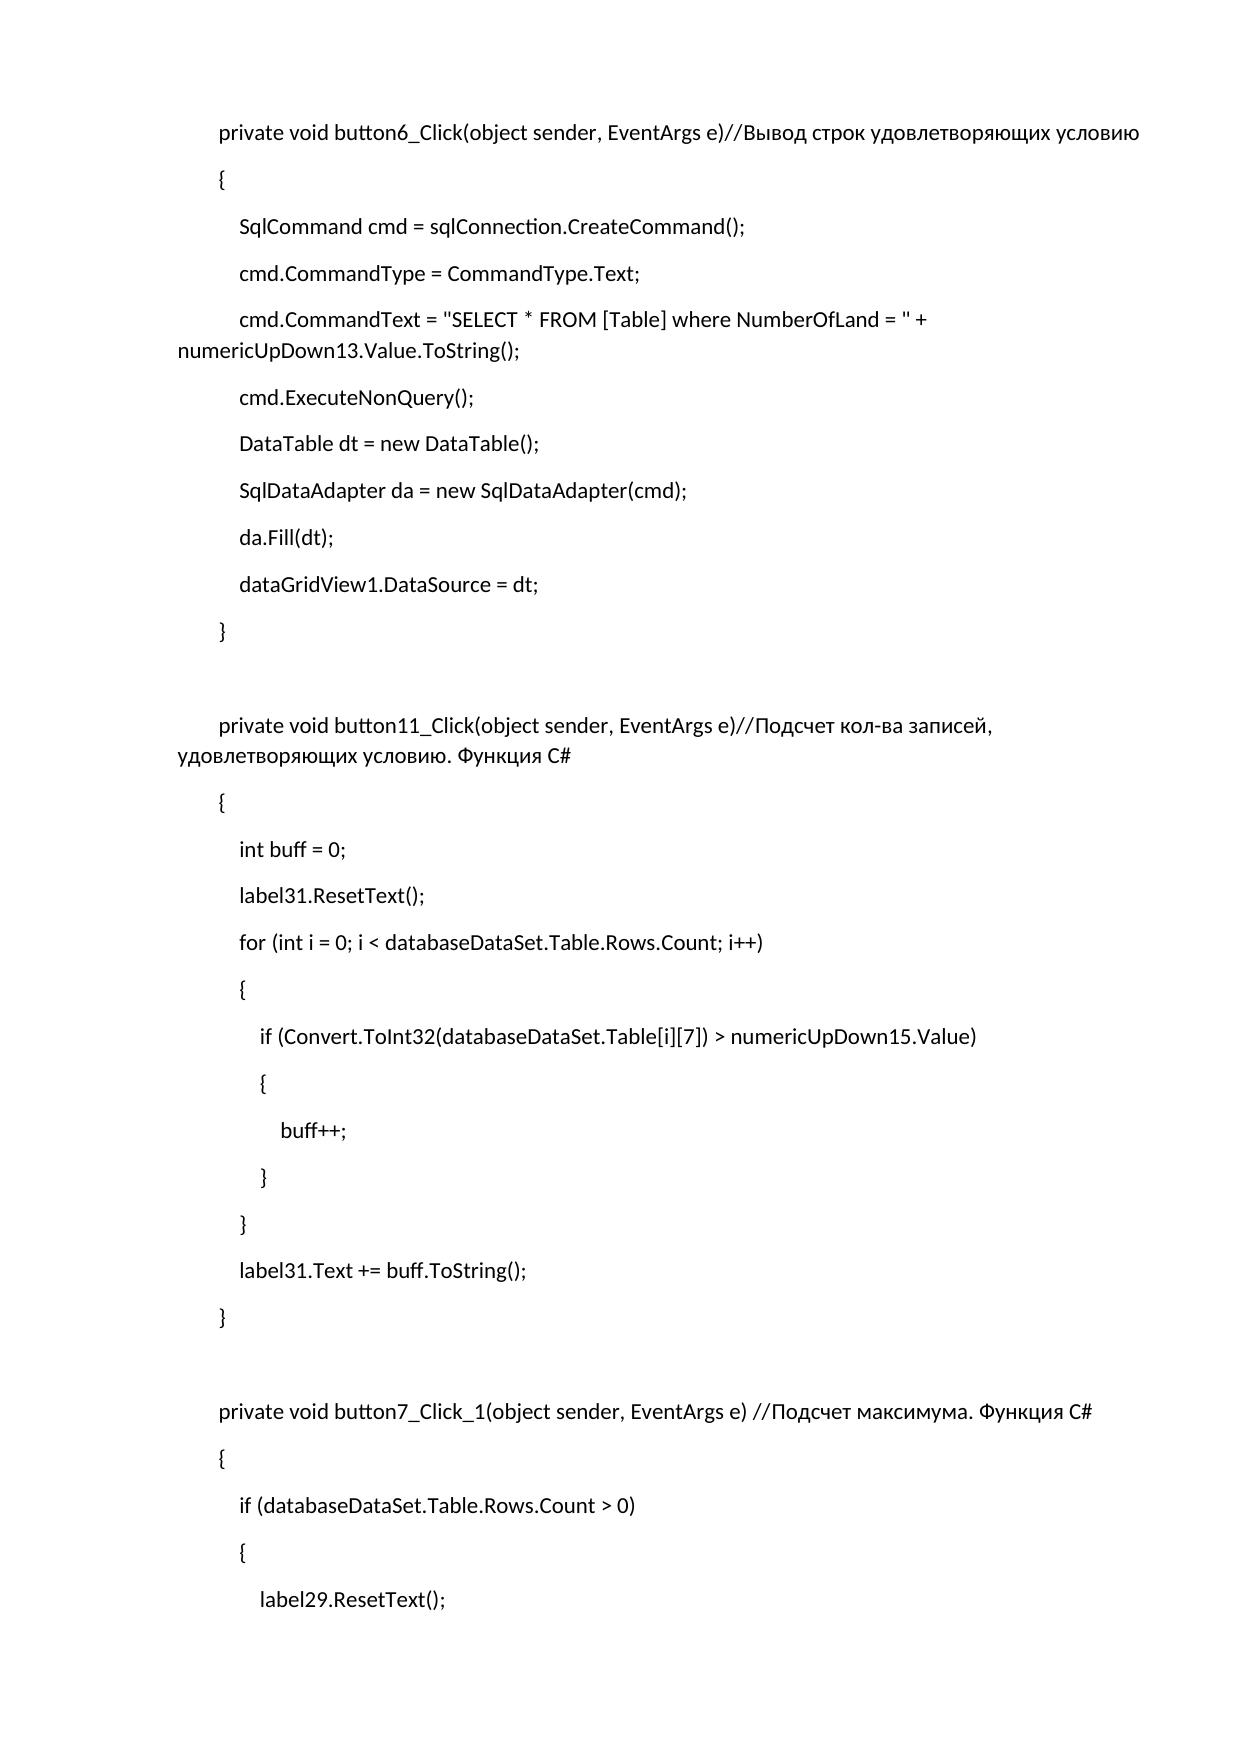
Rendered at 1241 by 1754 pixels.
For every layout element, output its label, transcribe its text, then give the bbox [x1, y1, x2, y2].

text } [177, 1210, 1152, 1238]
text dataGridView1.DataSource = dt; [177, 570, 1152, 598]
text private void button6_Click(object sender, EventArgs e)//Вывод строк удовлетворяющих условию [177, 118, 1152, 146]
text int buff = 0; [177, 835, 1152, 863]
text cmd.CommandText = "SELECT * FROM [Table] where NumberOfLand = " + numericUpDown13.Value.ToString(); [177, 306, 1152, 364]
text } [177, 1303, 1152, 1332]
text label29.ResetText(); [177, 1585, 1152, 1613]
text { [177, 165, 1152, 193]
text da.Fill(dt); [177, 523, 1152, 551]
text { [177, 1444, 1152, 1472]
text } [177, 617, 1152, 645]
text { [177, 788, 1152, 816]
text for (int i = 0; i < databaseDataSet.Table.Rows.Count; i++) [177, 928, 1152, 957]
text if (databaseDataSet.Table.Rows.Count > 0) [177, 1491, 1152, 1519]
text { [177, 1069, 1152, 1097]
text DataTable dt = new DataTable(); [177, 429, 1152, 458]
text private void button11_Click(object sender, EventArgs e)//Подсчет кол-ва записей, удовлетворяющих условию. Функция C# [177, 711, 1152, 769]
text { [177, 1538, 1152, 1566]
text cmd.CommandType = CommandType.Text; [177, 259, 1152, 287]
text cmd.ExecuteNonQuery(); [177, 383, 1152, 411]
text if (Convert.ToInt32(databaseDataSet.Table[i][7]) > numericUpDown15.Value) [177, 1022, 1152, 1050]
text SqlCommand cmd = sqlConnection.CreateCommand(); [177, 212, 1152, 240]
text { [177, 975, 1152, 1003]
text private void button7_Click_1(object sender, EventArgs e) //Подсчет максимума. Функция C# [177, 1397, 1152, 1425]
text buff++; [177, 1116, 1152, 1144]
text SqlDataAdapter da = new SqlDataAdapter(cmd); [177, 476, 1152, 504]
text label31.ResetText(); [177, 882, 1152, 910]
text label31.Text += buff.ToString(); [177, 1257, 1152, 1285]
text } [177, 1163, 1152, 1191]
